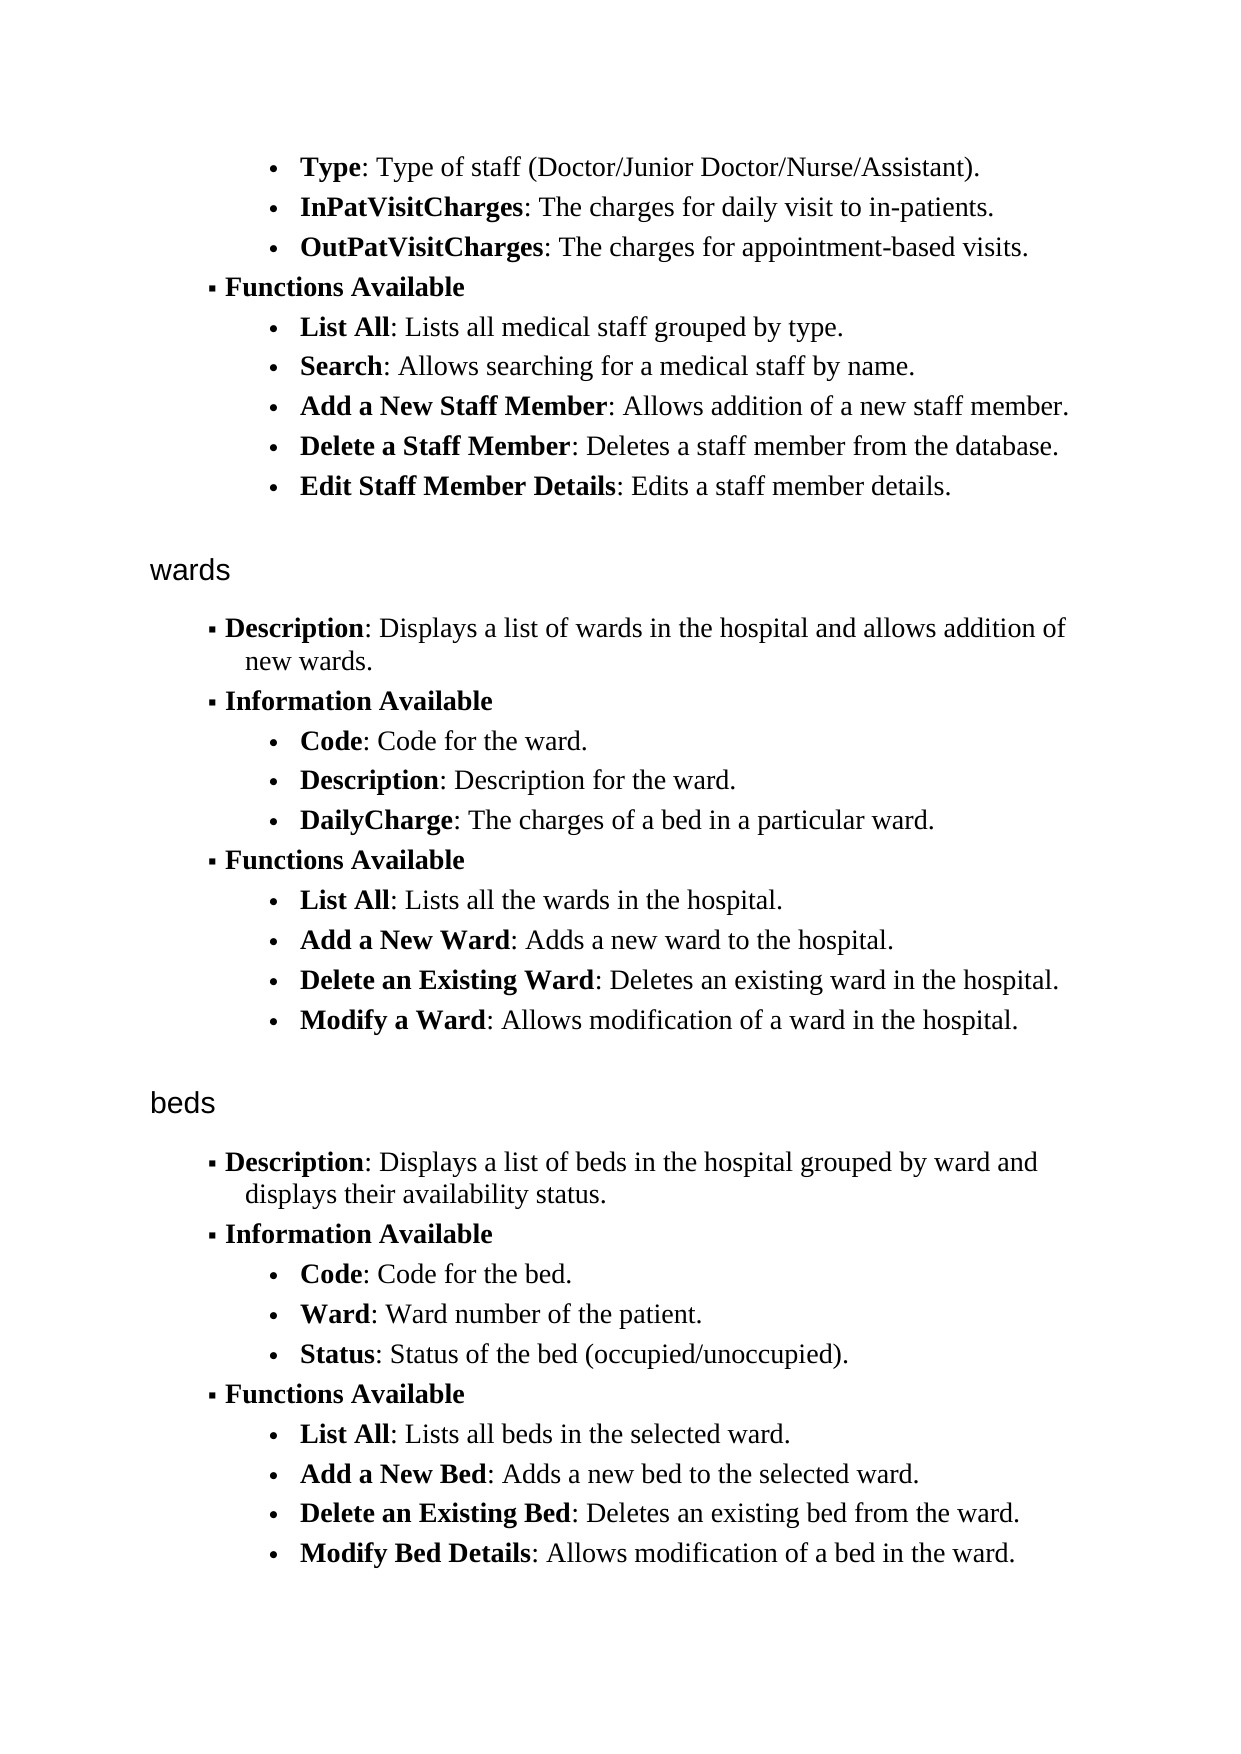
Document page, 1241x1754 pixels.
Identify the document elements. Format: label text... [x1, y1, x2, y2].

list Delete a Staff Member: Deletes a staff member from the database. [270, 429, 1090, 462]
list InPatVisitCharges: The charges for daily visit to in-patients. [270, 190, 1090, 222]
list Code: Code for the bed. [270, 1257, 1090, 1289]
list OutPatVisitCharges: The charges for appointment-based visits. [270, 230, 1090, 262]
list Description: Displays a list of wards in the hospital and allows addition of new wards. [207, 611, 1090, 676]
list Description: Description for the ward. [270, 763, 1090, 796]
list Information Available [207, 684, 1090, 716]
list Code: Code for the ward. [270, 723, 1090, 756]
list DailyCharge: The charges of a bed in a particular ward. [270, 803, 1090, 836]
list Information Available [207, 1217, 1090, 1250]
list List All: Lists all the wards in the hospital. [270, 883, 1090, 916]
list Functions Available [207, 1377, 1090, 1409]
list List All: Lists all medical staff grouped by type. [270, 309, 1090, 342]
list Status: Status of the bed (occupied/unoccupied). [270, 1337, 1090, 1369]
list Functions Available [207, 843, 1090, 876]
list Delete an Existing Bed: Deletes an existing bed from the ward. [270, 1497, 1090, 1529]
list Modify Bed Details: Allows modification of a bed in the ward. [270, 1536, 1090, 1569]
list List All: Lists all beds in the selected ward. [270, 1417, 1090, 1449]
list Description: Displays a list of beds in the hospital grouped by ward and displays their availability status. [207, 1145, 1090, 1210]
text beds [150, 1085, 1090, 1120]
list Add a New Ward: Adds a new ward to the hospital. [270, 923, 1090, 955]
list Search: Allows searching for a medical staff by name. [270, 349, 1090, 382]
list Ward: Ward number of the patient. [270, 1297, 1090, 1329]
list Add a New Staff Member: Allows addition of a new staff member. [270, 389, 1090, 422]
list Modify a Ward: Allows modification of a ward in the hospital. [270, 1003, 1090, 1035]
list Delete an Existing Ward: Deletes an existing ward in the hospital. [270, 963, 1090, 995]
list Functions Available [207, 270, 1090, 302]
text wards [150, 552, 1090, 586]
list Add a New Bed: Adds a new bed to the selected ward. [270, 1457, 1090, 1489]
list Edit Staff Member Details: Edits a staff member details. [270, 469, 1090, 502]
list Type: Type of staff (Doctor/Junior Doctor/Nurse/Assistant). [270, 150, 1090, 182]
